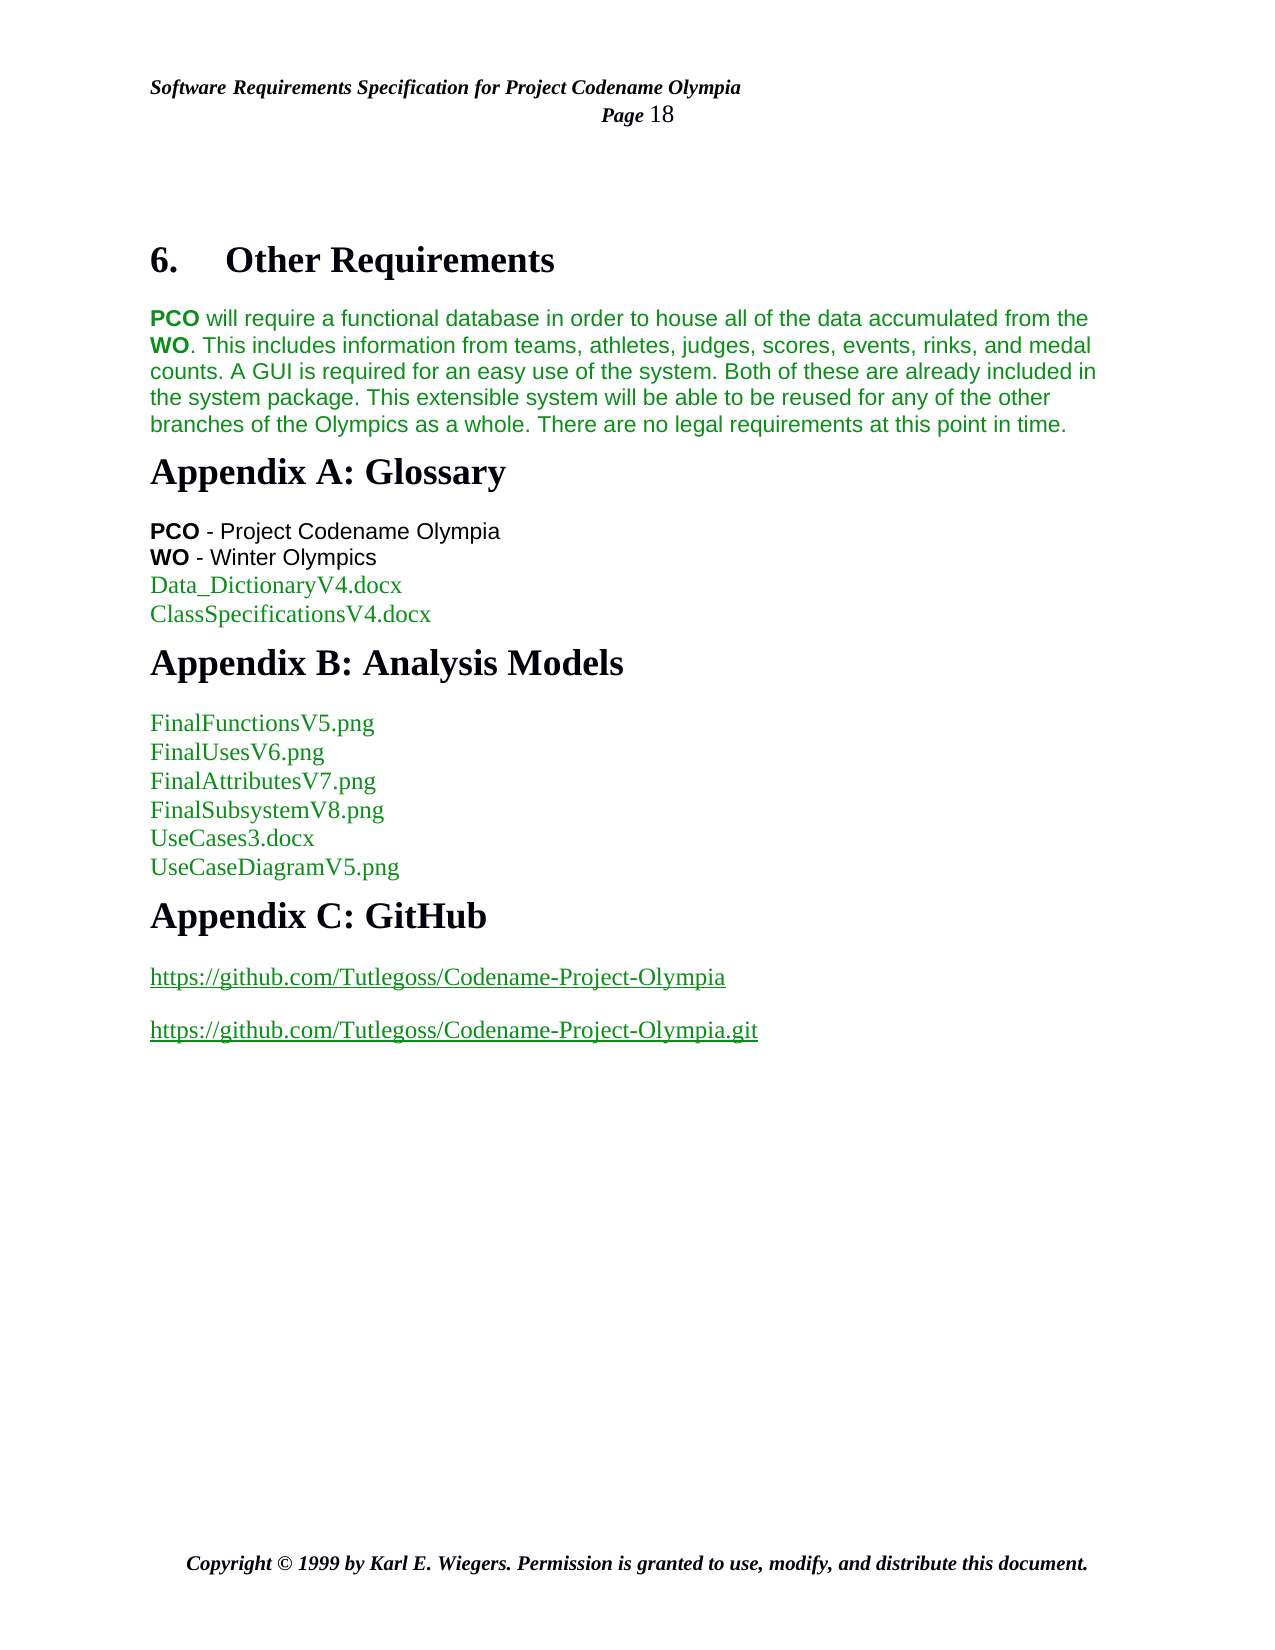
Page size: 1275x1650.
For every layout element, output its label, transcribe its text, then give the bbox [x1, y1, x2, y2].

text FinalAttributesV7.png [150, 766, 1125, 795]
text UseCaseDiagramV5.png [150, 852, 1125, 881]
subtitle Other Requirements [150, 237, 1125, 280]
text FinalSubsystemV8.png [150, 795, 1125, 823]
text Appendix C: GitHub [150, 893, 1125, 937]
text FinalFunctionsV5.png [150, 708, 1125, 737]
text Data_DictionaryV4.docx [150, 570, 1125, 599]
text PCO will require a functional database in order to house all of the data accumulated from the WO. This includes information from teams, athletes, judges, scores, events, rinks, and medal counts. A GUI is required for an easy use of the system. Both of these are already included in the system package. This extensible system will be able to be reused for any of the other branches of the Olympics as a whole. There are no legal requirements at this point in time. [150, 305, 1125, 437]
text https://github.com/Tutlegoss/Codename-Project-Olympia.git [150, 1015, 1125, 1044]
text Appendix B: Analysis Models [150, 640, 1125, 683]
text UseCases3.docx [150, 823, 1125, 852]
text ClassSpecificationsV4.docx [150, 599, 1125, 628]
text https://github.com/Tutlegoss/Codename-Project-Olympia [150, 962, 1125, 990]
text Appendix A: Glossary [150, 449, 1125, 493]
text PCO - Project Codename Olympia [150, 518, 1125, 544]
text WO - Winter Olympics [150, 544, 1125, 570]
text FinalUsesV6.png [150, 737, 1125, 766]
